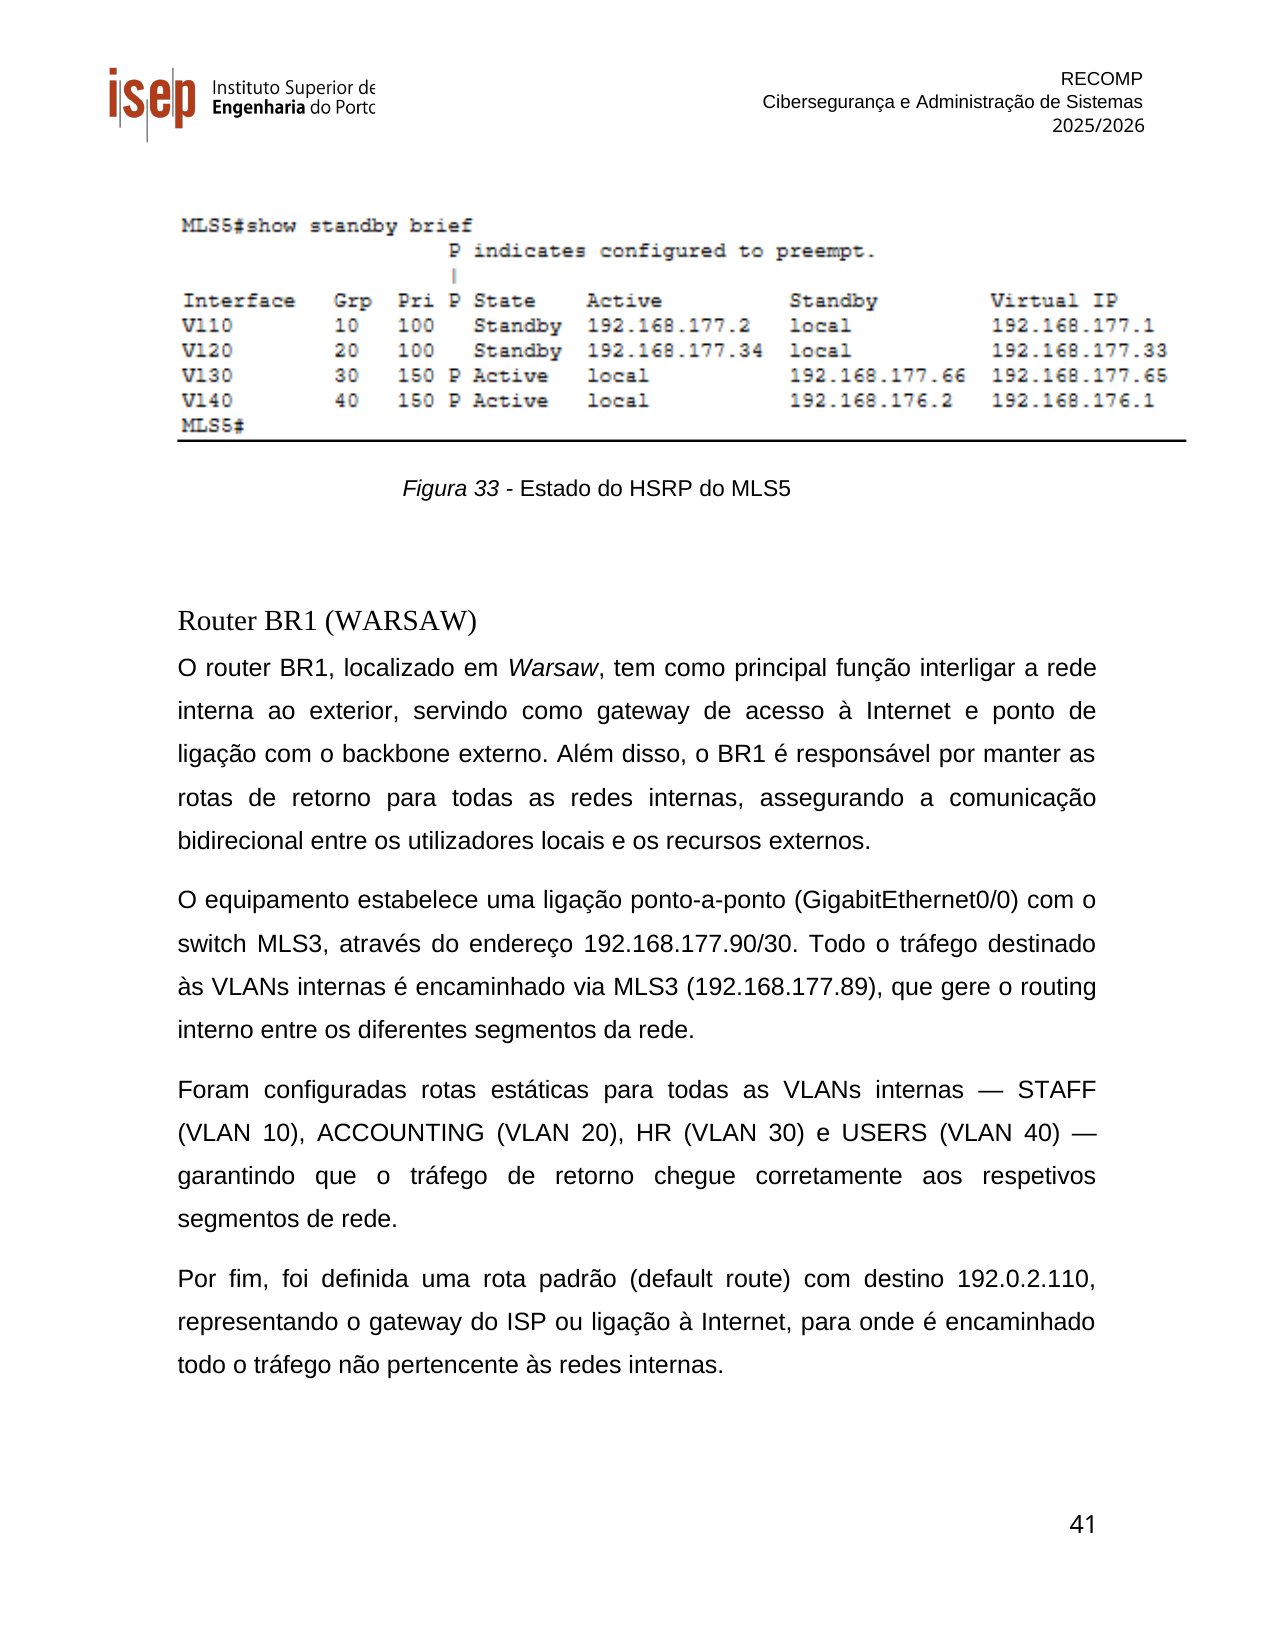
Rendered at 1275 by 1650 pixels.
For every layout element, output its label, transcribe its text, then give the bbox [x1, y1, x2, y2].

text Figura 33 - Estado do HSRP do MLS5 [327, 475, 1098, 501]
text O router BR1, localizado em Warsaw, tem como principal função interligar a rede interna ao exterior, servindo como gateway de acesso à Internet e ponto de ligação com o backbone externo. Além disso, o BR1 é responsável por manter as rotas de retorno para todas as redes internas, assegurando a comunicação bidirecional entre os utilizadores locais e os recursos externos. [177, 653, 1098, 854]
text Por fim, foi definida uma rota padrão (default route) com destino 192.0.2.110, representando o gateway do ISP ou ligação à Internet, para onde é encaminhado todo o tráfego não pertencente às redes internas. [177, 1264, 1098, 1379]
picture [109, 67, 375, 143]
subtitle Router BR1 (WARSAW) [177, 603, 1098, 636]
text O equipamento estabelece uma ligação ponto-a-ponto (GigabitEthernet0/0) com o switch MLS3, através do endereço 192.168.177.90/30. Todo o tráfego destinado às VLANs internas é encaminhado via MLS3 (192.168.177.89), que gere o routing interno entre os diferentes segmentos da rede. [177, 886, 1098, 1044]
text Foram configuradas rotas estáticas para todas as VLANs internas — STAFF (VLAN 10), ACCOUNTING (VLAN 20), HR (VLAN 30) e USERS (VLAN 40) — garantindo que o tráfego de retorno chegue corretamente aos respetivos segmentos de rede. [177, 1075, 1098, 1233]
picture [177, 215, 1187, 442]
